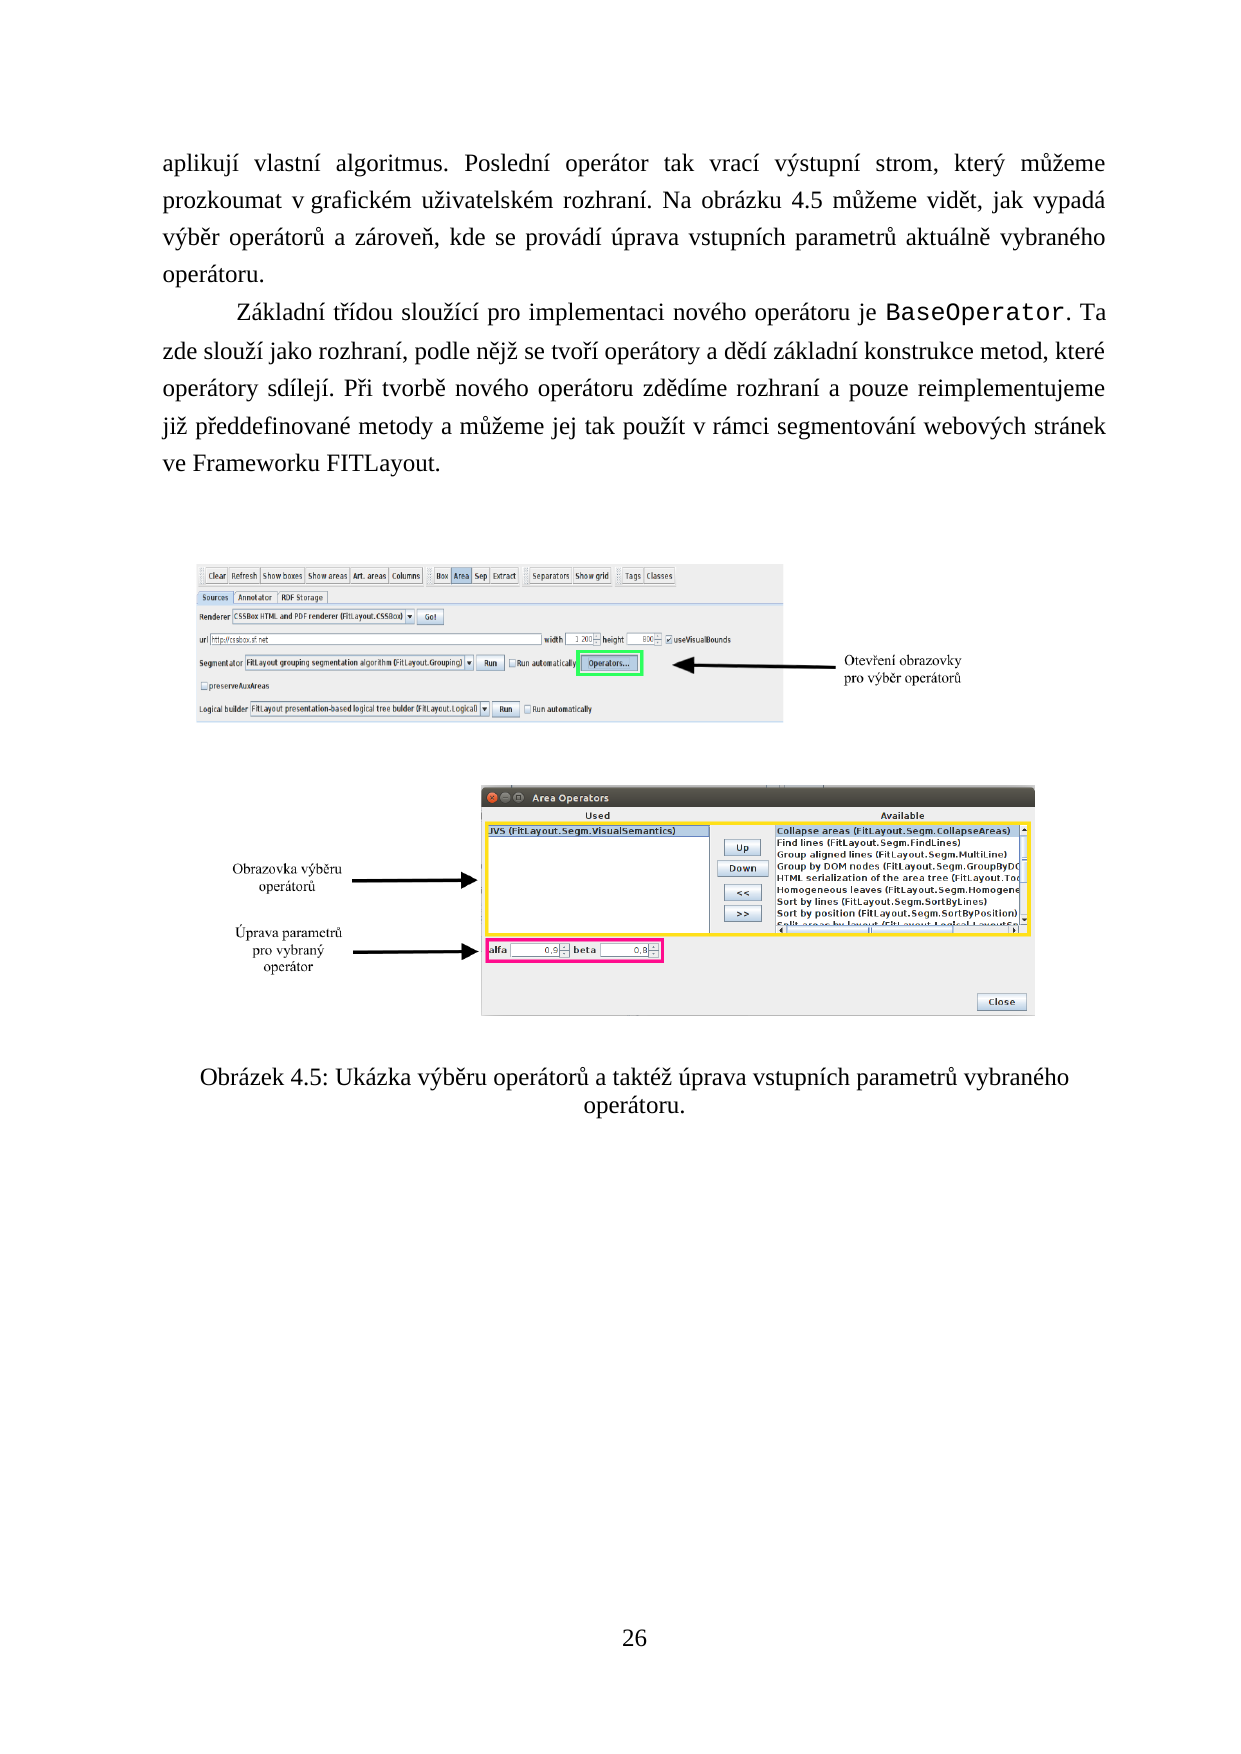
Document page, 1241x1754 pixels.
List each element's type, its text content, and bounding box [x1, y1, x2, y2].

picture [147, 522, 1092, 1054]
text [162, 148, 1106, 288]
text Základní třídou sloužící pro implementaci nového operátoru je BaseOperator. Ta zde slouží jako rozhraní, podle nějž se tvoří operátory a dědí základní konstrukce metod, které operátory sdílejí. Při tvorbě nového operátoru zdědíme rozhraní a pouze reimplementujeme již předdefinované metody a můžeme jej tak použít v rámci segmentování webových stránek ve Frameworku FITLayout. [162, 297, 1106, 477]
text Obrázek 4.5: Ukázka výběru operátorů a taktéž úprava vstupních parametrů vybraného operátoru. [162, 1062, 1106, 1119]
